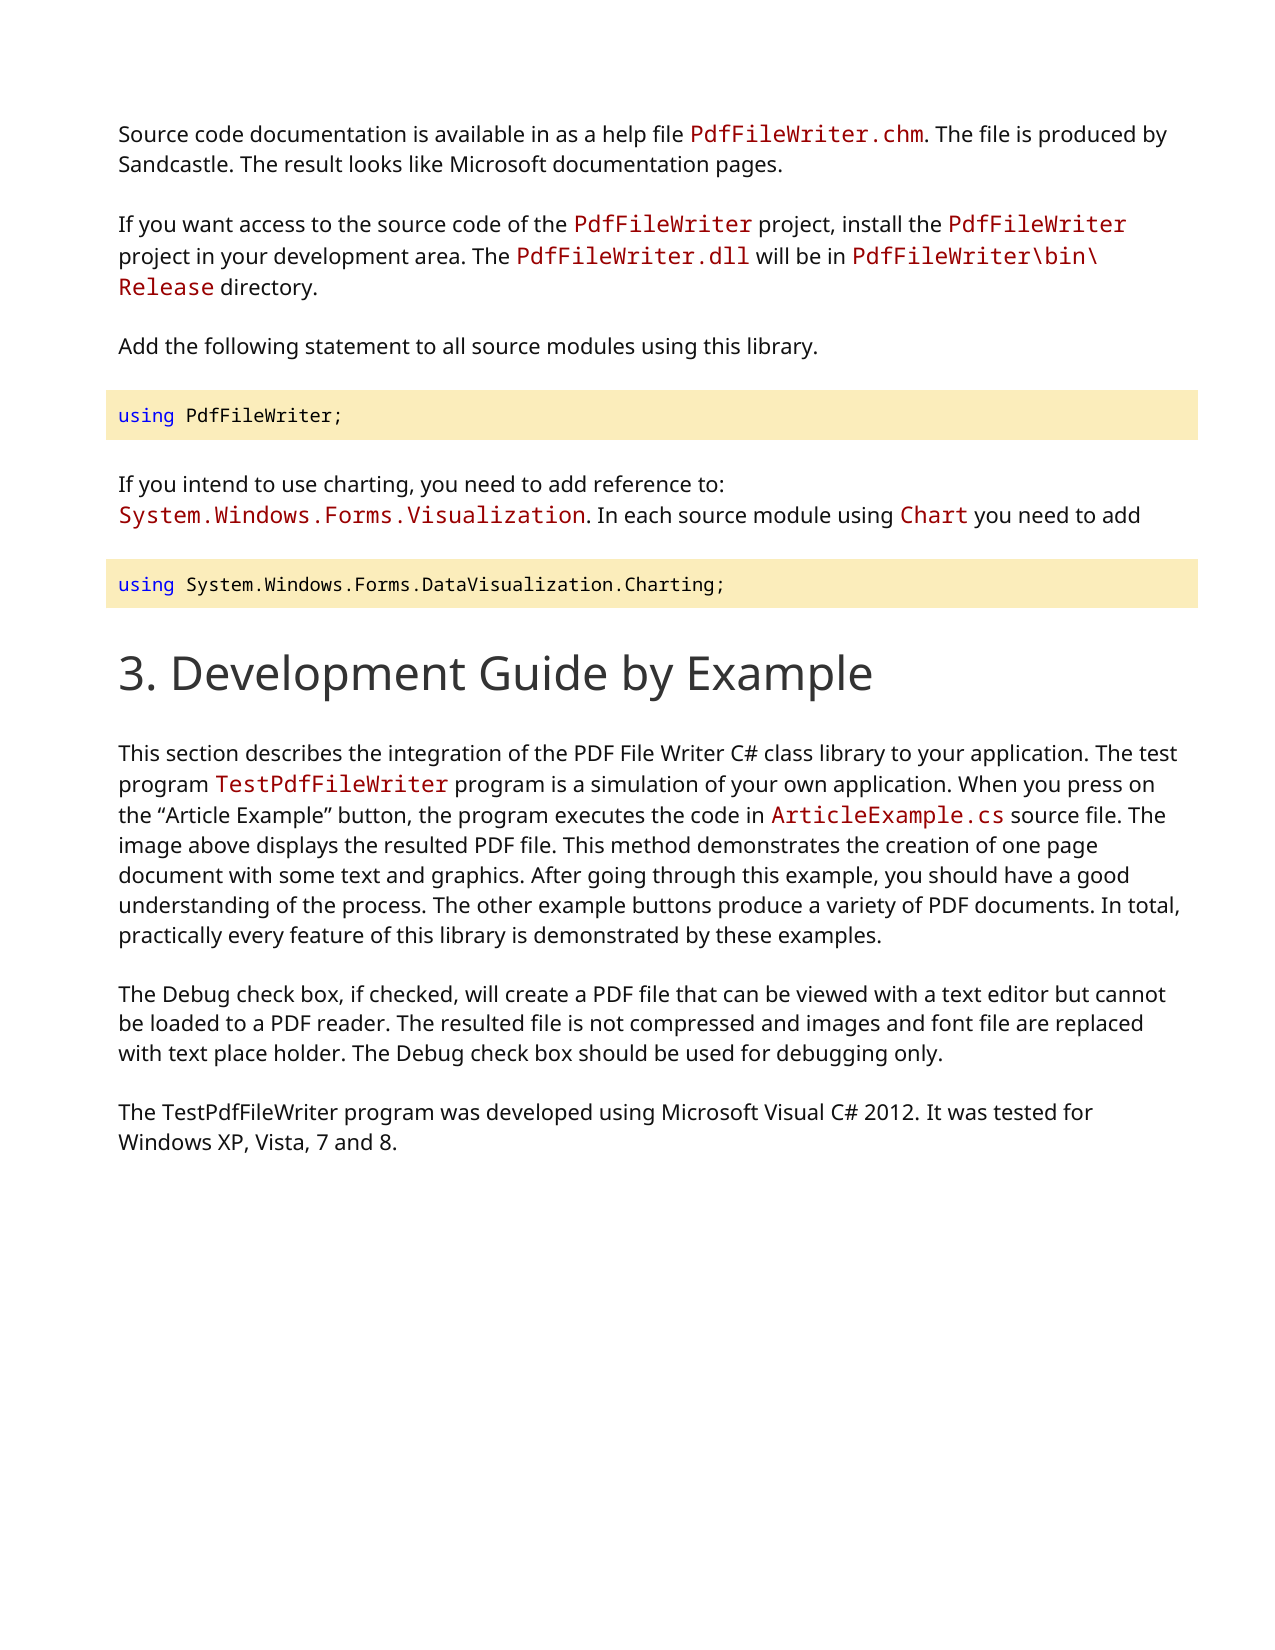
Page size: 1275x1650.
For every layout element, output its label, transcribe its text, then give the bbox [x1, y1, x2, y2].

text using System.Windows.Forms.DataVisualization.Charting; [108, 561, 1197, 607]
text This section describes the integration of the PDF File Writer C# class library to your application. The test program TestPdfFileWriter program is a simulation of your own application. When you press on the “Article Example” button, the program executes the code in ArticleExample.cs source file. The image above displays the resulted PDF file. This method demonstrates the creation of one page document with some text and graphics. After going through this example, you should have a good understanding of the process. The other example buttons produce a variety of PDF documents. In total, practically every feature of this library is demonstrated by these examples. [118, 738, 1186, 949]
text The TestPdfFileWriter program was developed using Microsoft Visual C# 2012. It was tested for Windows XP, Vista, 7 and 8. [118, 1097, 1186, 1157]
text 3. Development Guide by Example [118, 640, 1186, 704]
text If you intend to use charting, you need to add reference to: System.Windows.Forms.Visualization. In each source module using Chart you need to add [118, 469, 1186, 530]
text If you want access to the source code of the PdfFileWriter project, install the PdfFileWriter project in your development area. The PdfFileWriter.dll will be in PdfFileWriter\bin\Release directory. [118, 208, 1186, 302]
text using PdfFileWriter; [108, 392, 1197, 438]
text Source code documentation is available in as a help file PdfFileWriter.chm. The file is produced by Sandcastle. The result looks like Microsoft documentation pages. [118, 118, 1186, 179]
text The Debug check box, if checked, will create a PDF file that can be viewed with a text editor but cannot be loaded to a PDF reader. The resulted file is not compressed and images and font file are replaced with text place holder. The Debug check box should be used for debugging only. [118, 978, 1186, 1068]
text Add the following statement to all source modules using this library. [118, 331, 1186, 361]
